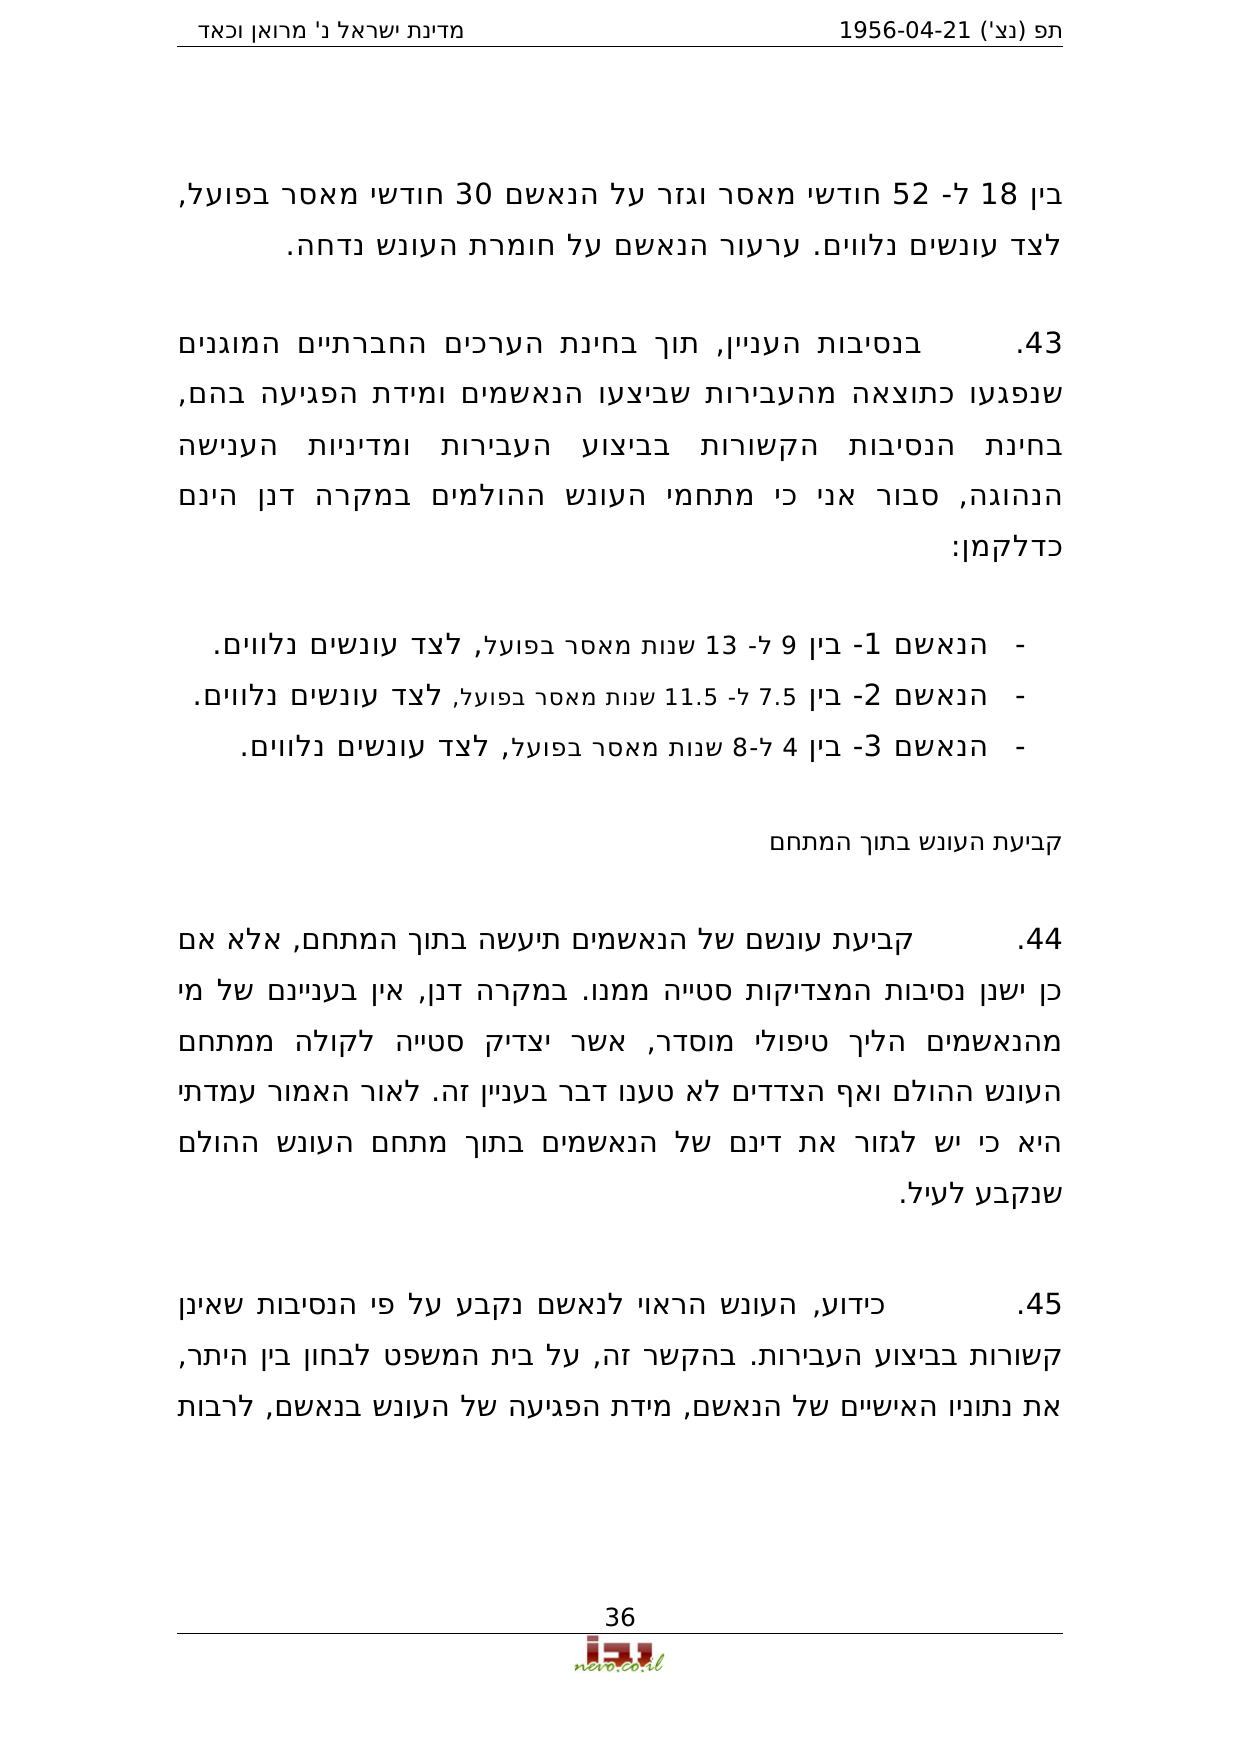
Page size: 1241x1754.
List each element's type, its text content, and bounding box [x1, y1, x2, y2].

text קביעת העונש בתוך המתחם [177, 827, 1063, 856]
picture [574, 1635, 666, 1673]
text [177, 1287, 1063, 1423]
list הנאשם 1- בין 9 ל- 13 שנות מאסר בפועל, לצד עונשים נלווים. [177, 627, 1026, 661]
text 43. בנסיבות העניין, תוך בחינת הערכים החברתיים המוגנים שנפגעו כתוצאה מהעבירות שביצעו הנאשמים ומידת הפגיעה בהם, בחינת הנסיבות הקשורות בביצוע העבירות ומדיניות הענישה הנהוגה, סבור אני כי מתחמי העונש ההולמים במקרה דנן הינם כדלקמן: [177, 326, 1063, 564]
text 44. קביעת עונשם של הנאשמים תיעשה בתוך המתחם, אלא אם כן ישנן נסיבות המצדיקות סטייה ממנו. במקרה דנן, אין בעניינם של מי מהנאשמים הליך טיפולי מוסדר, אשר יצדיק סטייה לקולה ממתחם העונש ההולם ואף הצדדים לא טענו דבר בעניין זה. לאור האמור עמדתי היא כי יש לגזור את דינם של הנאשמים בתוך מתחם העונש ההולם שנקבע לעיל. [177, 922, 1063, 1211]
list הנאשם 3- בין 4 ל-8 שנות מאסר בפועל, לצד עונשים נלווים. [177, 729, 1026, 763]
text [177, 177, 1063, 262]
list הנאשם 2- בין 7.5 ל- 11.5 שנות מאסר בפועל, לצד עונשים נלווים. [177, 678, 1026, 712]
